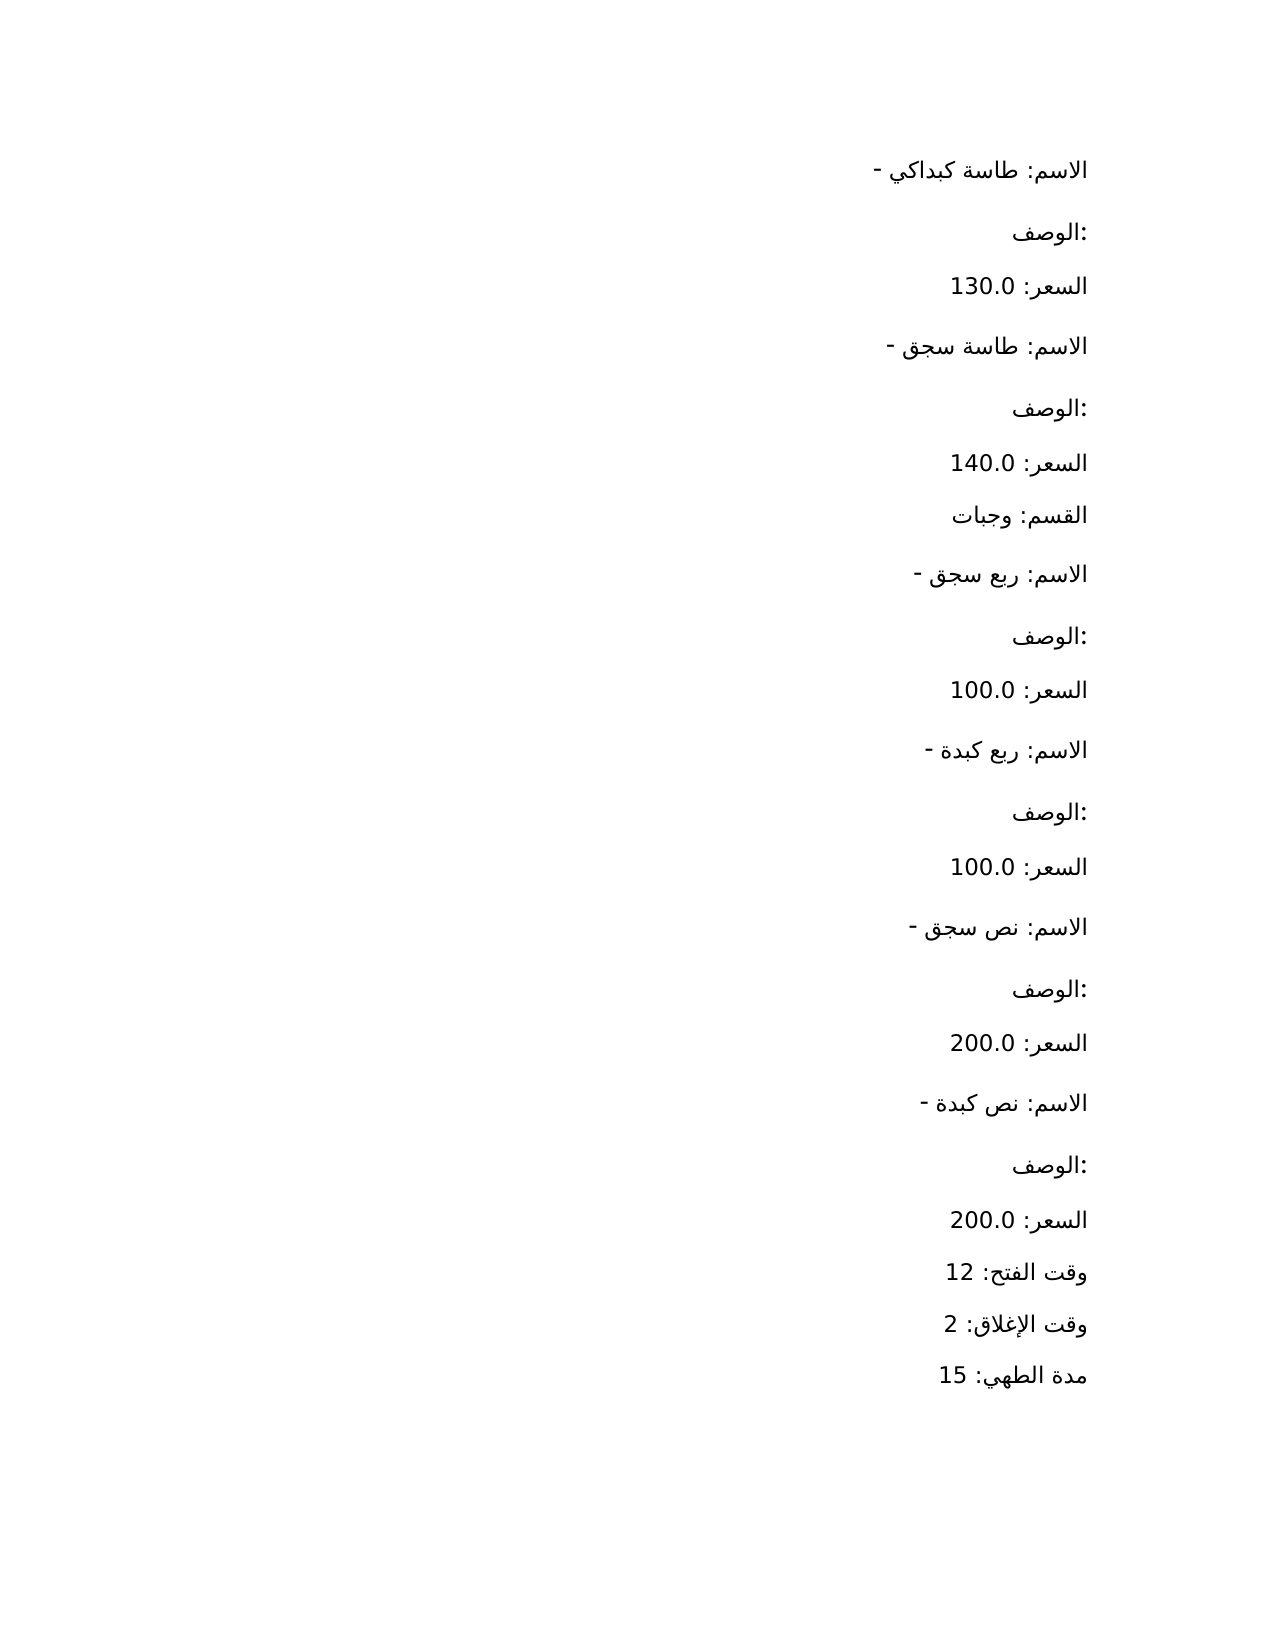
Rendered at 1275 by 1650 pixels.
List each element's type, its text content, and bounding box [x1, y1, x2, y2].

text - الاسم: طاسة كبداكي [187, 150, 1087, 186]
text - الاسم: طاسة سجق [187, 326, 1087, 362]
text وقت الإغلاق: 2 [187, 1311, 1087, 1338]
text الوصف: [187, 969, 1087, 1004]
text الوصف: [187, 616, 1087, 652]
text السعر: 200.0 [187, 1030, 1087, 1057]
text - الاسم: نص كبدة [187, 1083, 1087, 1119]
text السعر: 130.0 [187, 273, 1087, 300]
text - الاسم: ربع كبدة [187, 731, 1087, 766]
text السعر: 100.0 [187, 854, 1087, 881]
text السعر: 140.0 [187, 450, 1087, 477]
text السعر: 200.0 [187, 1207, 1087, 1233]
text - الاسم: نص سجق [187, 907, 1087, 942]
text الوصف: [187, 212, 1087, 247]
text القسم: وجبات [187, 503, 1087, 529]
text الوصف: [187, 792, 1087, 828]
text مدة الطهي: 15 [187, 1362, 1087, 1389]
text السعر: 100.0 [187, 678, 1087, 704]
text وقت الفتح: 12 [187, 1259, 1087, 1286]
text الوصف: [187, 388, 1087, 424]
text - الاسم: ربع سجق [187, 554, 1087, 590]
text الوصف: [187, 1145, 1087, 1181]
